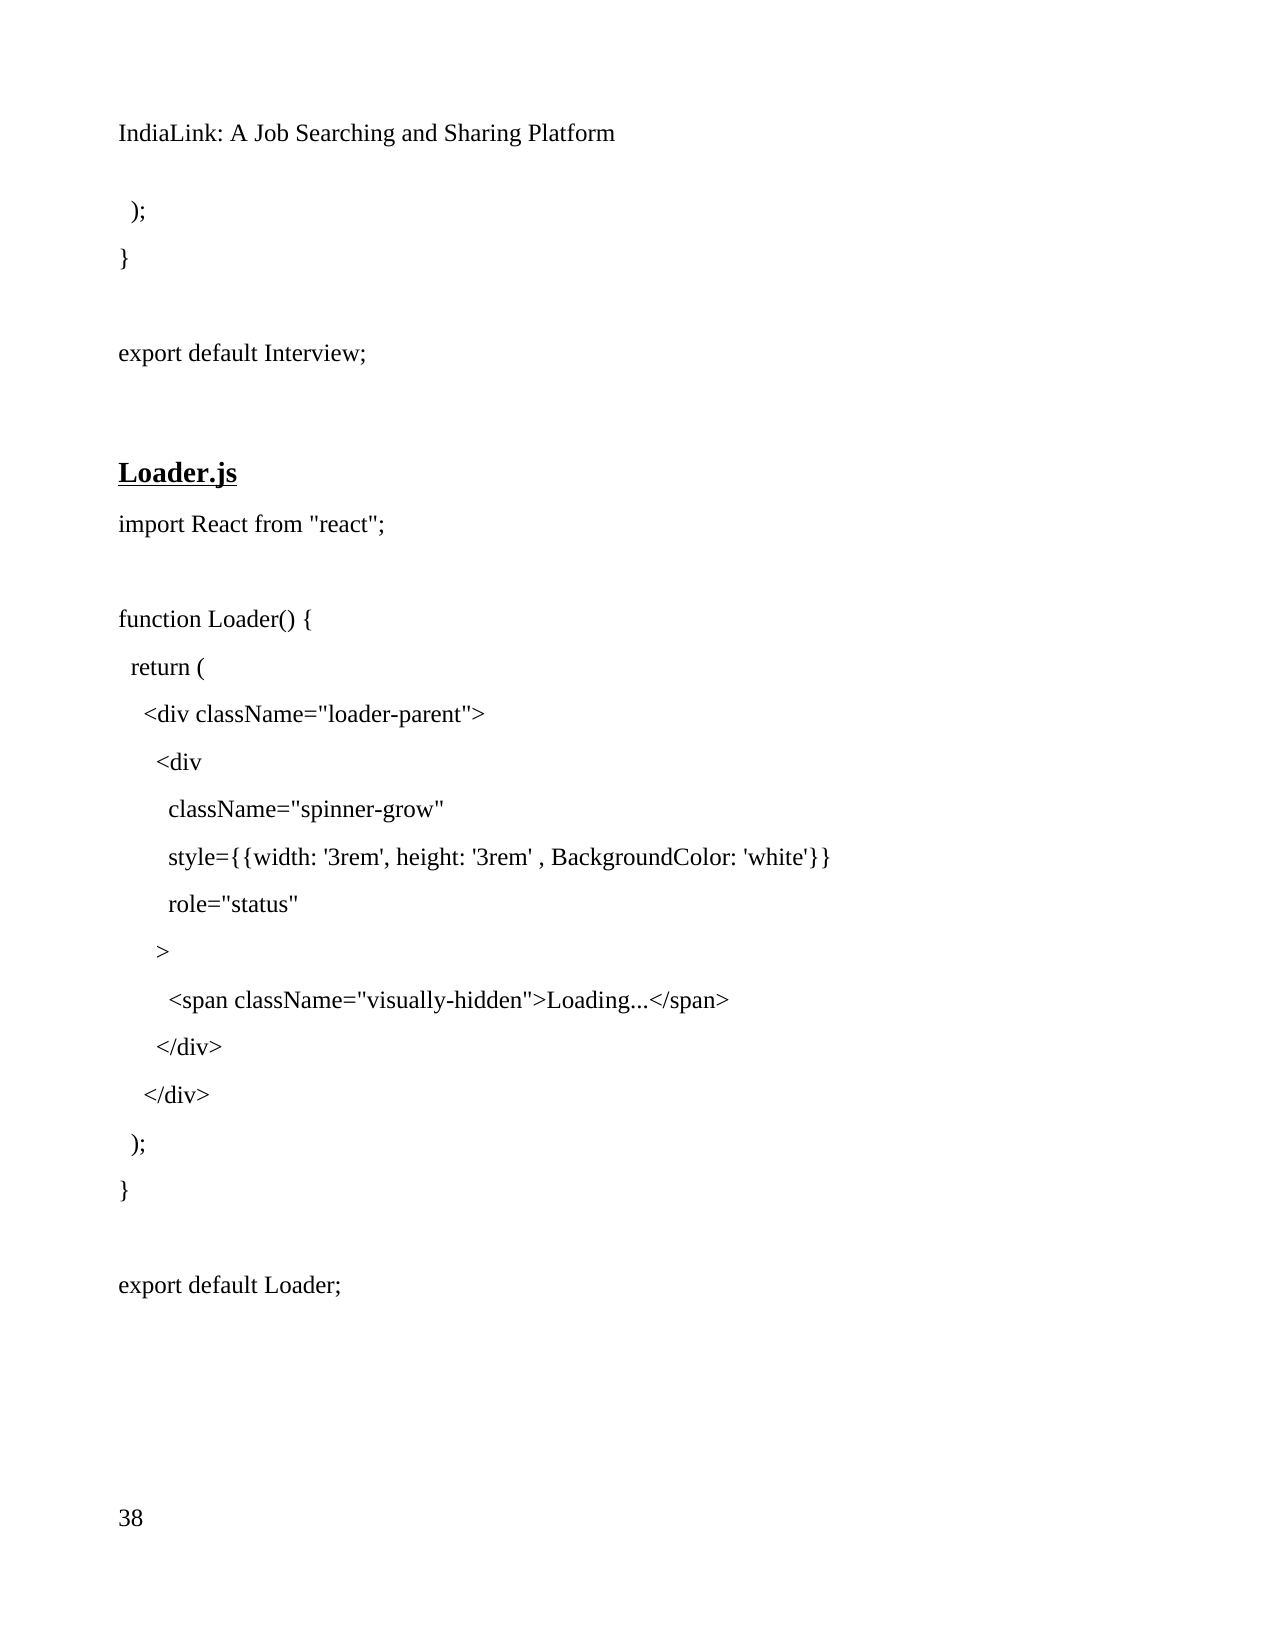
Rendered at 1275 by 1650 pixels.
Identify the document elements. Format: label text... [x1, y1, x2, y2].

text > [118, 937, 1157, 966]
text <span className="visually-hidden">Loading...</span> [118, 985, 1157, 1013]
text ); [118, 196, 1157, 224]
text function Loader() { [118, 604, 1157, 633]
text import React from "react"; [118, 509, 1157, 537]
text return ( [118, 652, 1157, 680]
text role="status" [118, 889, 1157, 918]
text className="spinner-grow" [118, 794, 1157, 823]
text export default Interview; [118, 338, 1157, 367]
text Loader.js [118, 456, 1157, 489]
text } [118, 1175, 1157, 1204]
text } [118, 243, 1157, 272]
text style={{width: '3rem', height: '3rem' , BackgroundColor: 'white'}} [118, 842, 1157, 871]
text </div> [118, 1032, 1157, 1061]
text </div> [118, 1080, 1157, 1109]
text export default Loader; [118, 1270, 1157, 1299]
text <div className="loader-parent"> [118, 699, 1157, 728]
text <div [118, 747, 1157, 776]
text ); [118, 1128, 1157, 1156]
